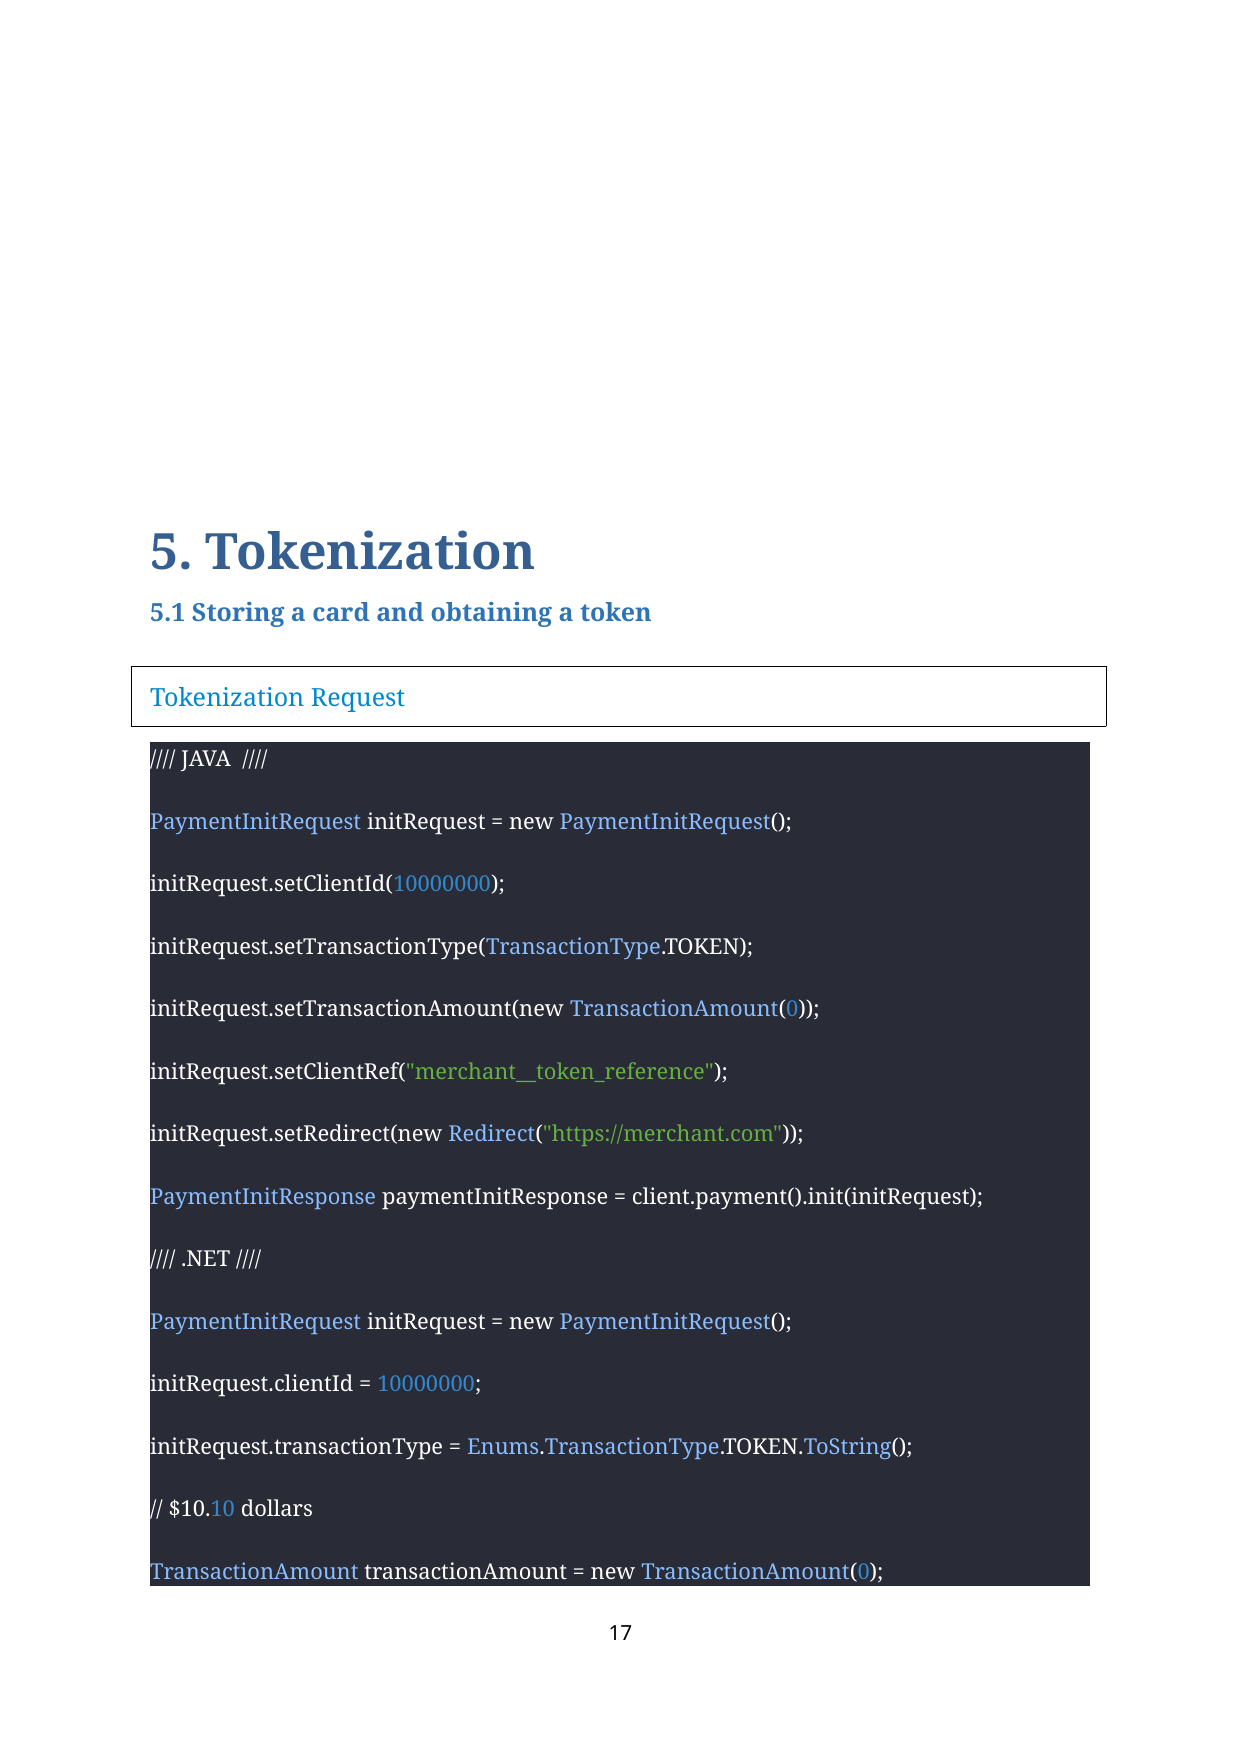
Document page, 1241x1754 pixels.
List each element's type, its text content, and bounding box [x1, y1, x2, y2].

text //// JAVA //// [150, 742, 1090, 773]
text initRequest.setTransactionAmount(new TransactionAmount(0)); [150, 992, 1090, 1023]
text TransactionAmount transactionAmount = new TransactionAmount(0); [150, 1554, 1090, 1586]
text initRequest.clientId = 10000000; [150, 1367, 1090, 1398]
text Tokenization Request [132, 667, 1106, 726]
text // $10.10 dollars [150, 1492, 1090, 1523]
text initRequest.setTransactionType(TransactionType.TOKEN); [150, 929, 1090, 961]
subtitle 5. Tokenization [150, 516, 1090, 584]
text //// .NET //// [150, 1242, 1090, 1273]
text initRequest.transactionType = Enums.TransactionType.TOKEN.ToString(); [150, 1429, 1090, 1461]
text PaymentInitRequest initRequest = new PaymentInitRequest(); [150, 804, 1090, 836]
text PaymentInitRequest initRequest = new PaymentInitRequest(); [150, 1304, 1090, 1336]
text initRequest.setClientId(10000000); [150, 867, 1090, 898]
text PaymentInitResponse paymentInitResponse = client.payment().init(initRequest); [150, 1179, 1090, 1211]
text 5.1 Storing a card and obtaining a token [150, 594, 1090, 628]
text initRequest.setRedirect(new Redirect("https://merchant.com")); [150, 1117, 1090, 1148]
text initRequest.setClientRef("merchant__token_reference"); [150, 1054, 1090, 1086]
